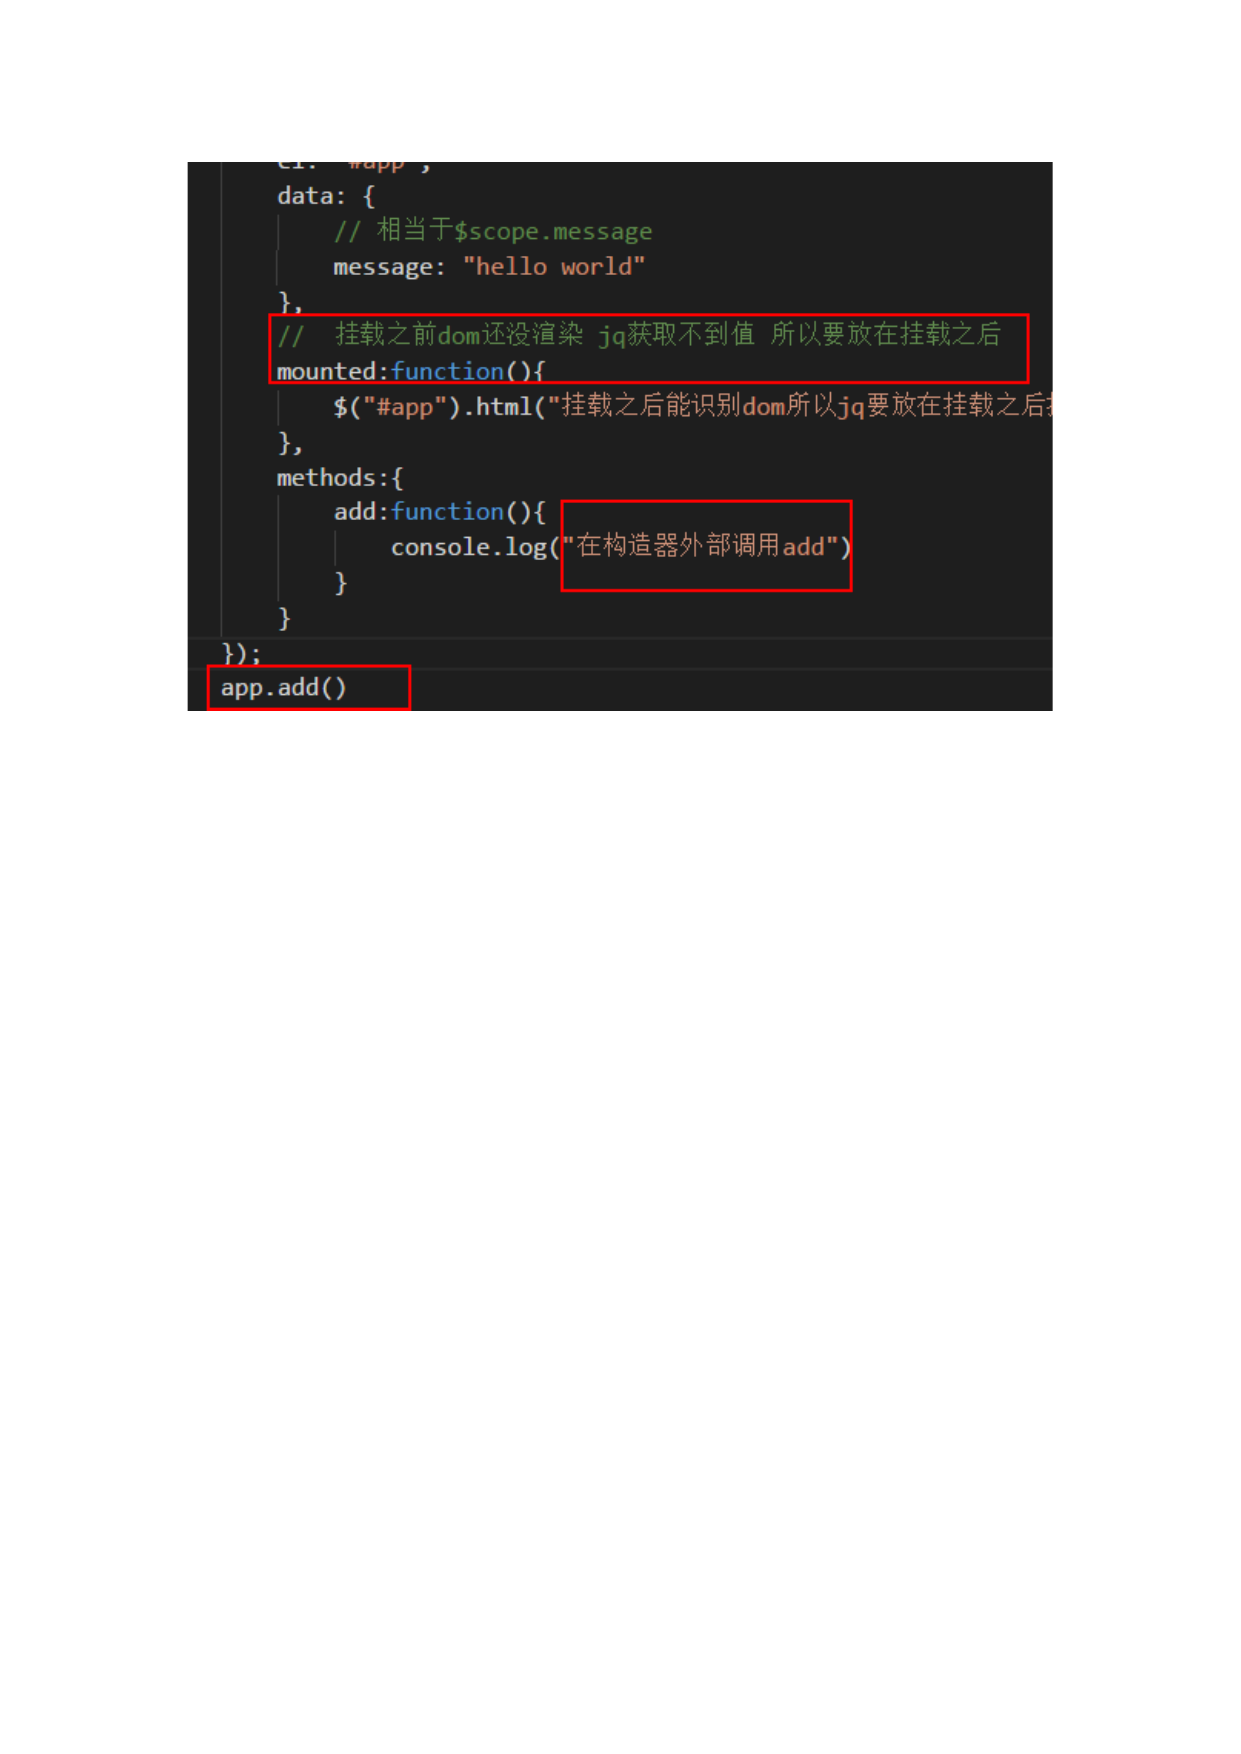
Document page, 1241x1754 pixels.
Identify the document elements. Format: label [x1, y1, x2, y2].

picture [187, 162, 1053, 711]
